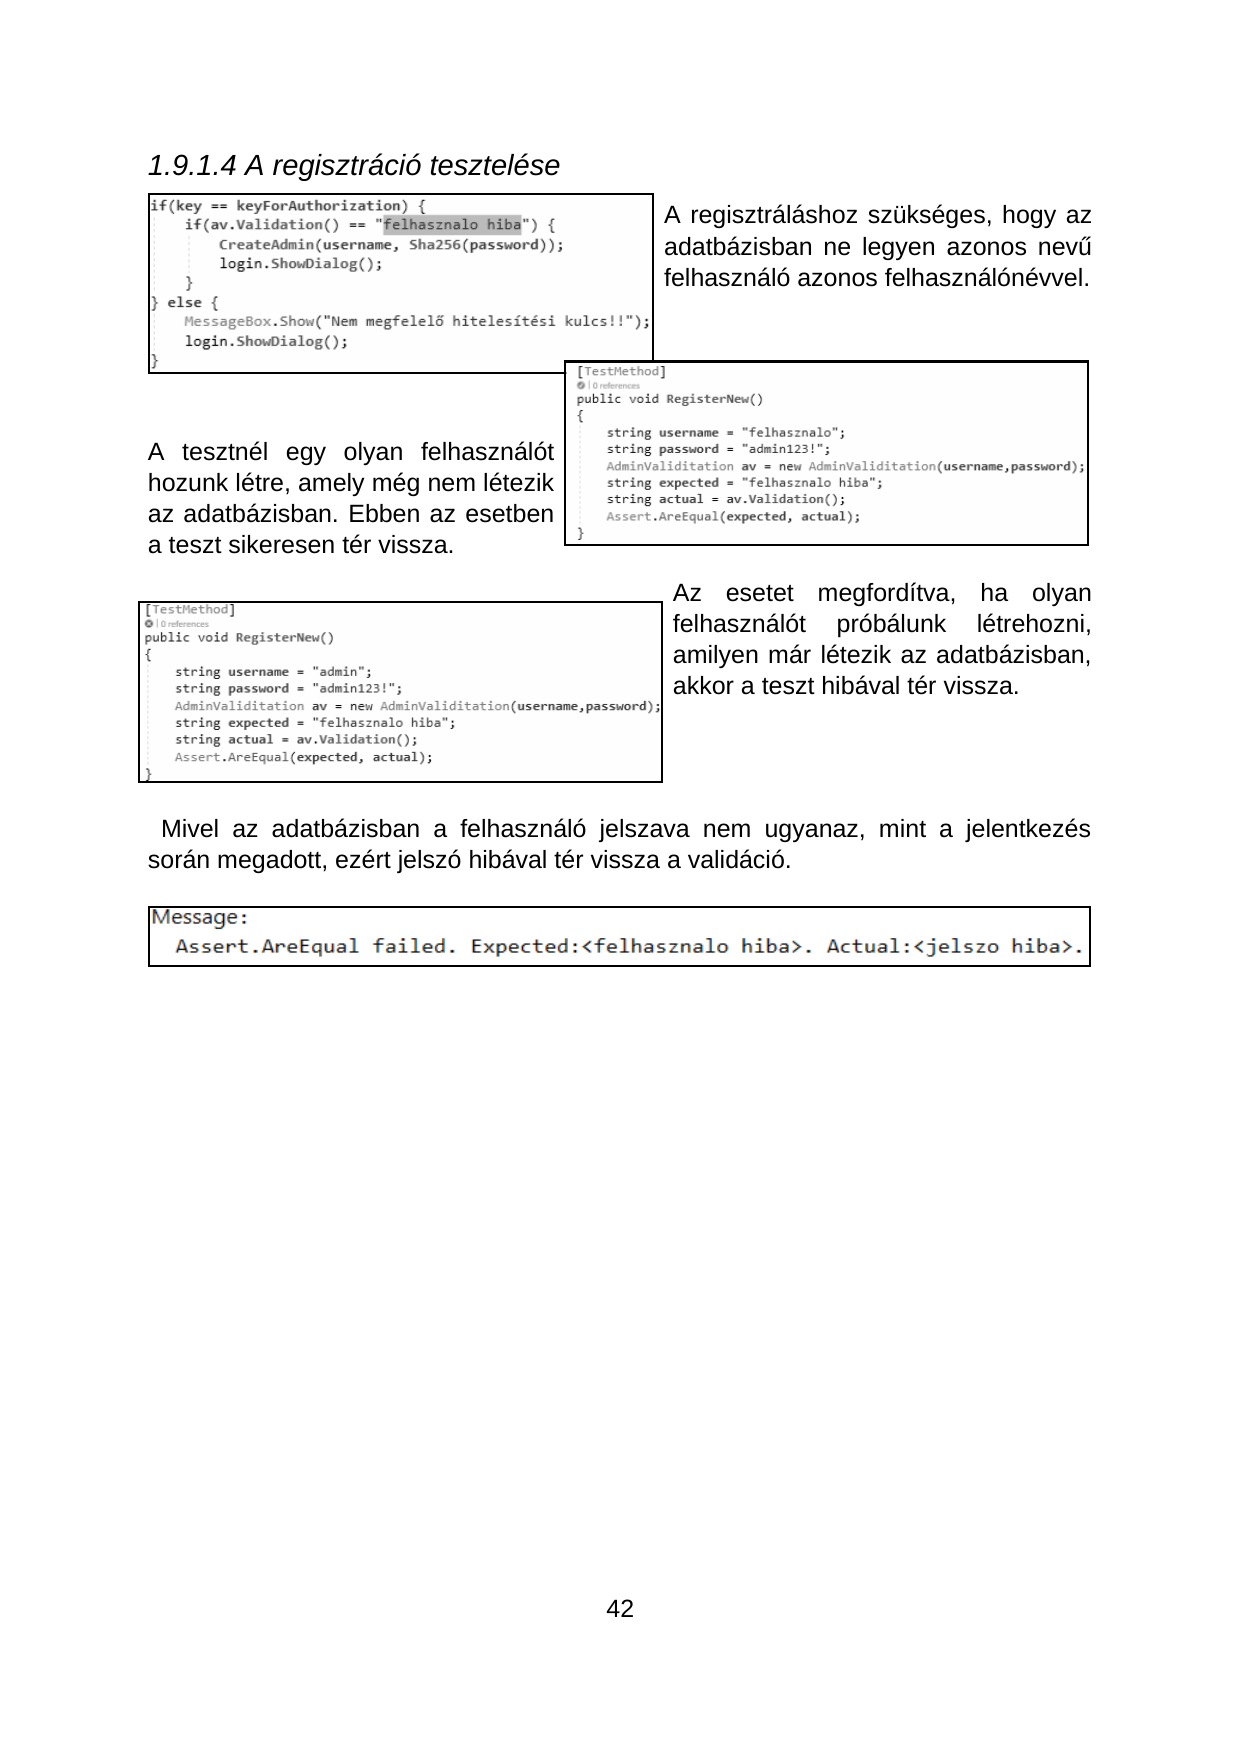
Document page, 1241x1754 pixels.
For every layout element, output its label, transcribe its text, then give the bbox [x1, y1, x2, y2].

picture [566, 363, 1087, 544]
text A regisztráláshoz szükséges, hogy az adatbázisban ne legyen azonos nevű felhasználó azonos felhasználónévvel. [654, 201, 1092, 291]
text Az esetet megfordítva, ha olyan felhasználót próbálunk létrehozni, amilyen már létezik az adatbázisban, akkor a teszt hibával tér vissza. [148, 578, 1092, 699]
text 1.9.1.4 A regisztráció tesztelése [148, 148, 1092, 181]
picture [140, 603, 661, 781]
text Mivel az adatbázisban a felhasználó jelszava nem ugyanaz, mint a jelentkezés során megadott, ezért jelszó hibával tér vissza a validáció. [148, 814, 1092, 874]
text A tesztnél egy olyan felhasználót hozunk létre, amely még nem létezik az adatbázisban. Ebben az esetben a teszt sikeresen tér vissza. [148, 437, 1092, 559]
picture [150, 908, 1089, 965]
picture [150, 195, 652, 372]
